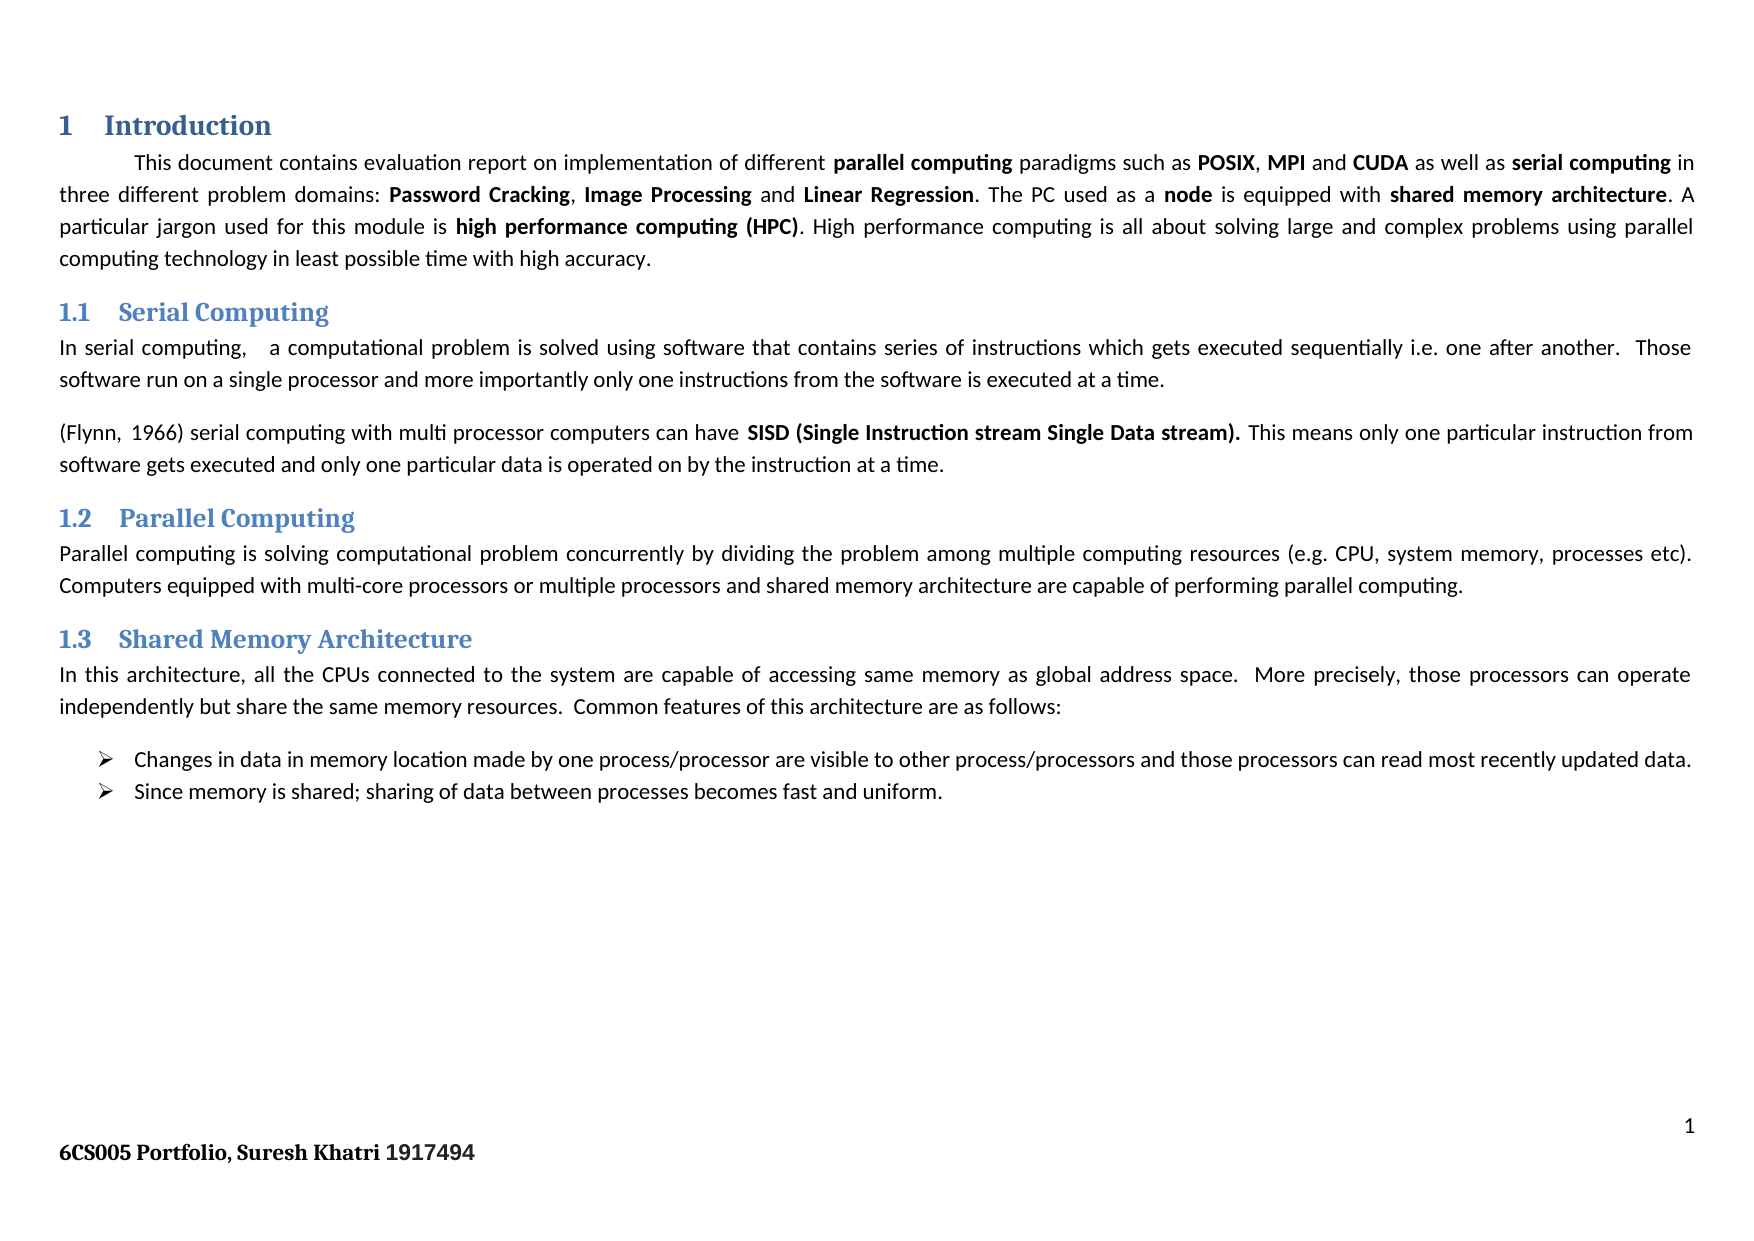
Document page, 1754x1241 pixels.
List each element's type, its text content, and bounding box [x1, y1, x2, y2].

text In serial computing, a computational problem is solved using software that contains series of instructions which gets executed sequentially i.e. one after another. Those software run on a single processor and more importantly only one instructions from the software is executed at a time. [59, 333, 1695, 393]
text This document contains evaluation report on implementation of different parallel computing paradigms such as POSIX, MPI and CUDA as well as serial computing in three different problem domains: Password Cracking, Image Processing and Linear Regression. The PC used as a node is equipped with shared memory architecture. A particular jargon used for this module is high performance computing (HPC). High performance computing is all about solving large and complex problems using parallel computing technology in least possible time with high accuracy. [59, 148, 1695, 272]
list Since memory is shared; sharing of data between processes becomes fast and uniform. [97, 777, 1695, 805]
text Parallel computing is solving computational problem concurrently by dividing the problem among multiple computing resources (e.g. CPU, system memory, processes etc). Computers equipped with multi-core processors or multiple processors and shared memory architecture are capable of performing parallel computing. [59, 539, 1695, 599]
list Changes in data in memory location made by one process/processor are visible to other process/processors and those processors can read most recently updated data. [97, 745, 1695, 773]
subtitle Serial Computing [59, 297, 1695, 328]
text (Flynn, 1966) serial computing with multi processor computers can have SISD (Single Instruction stream Single Data stream). This means only one particular instruction from software gets executed and only one particular data is operated on by the instruction at a time. [59, 418, 1695, 478]
subtitle Introduction [59, 109, 1695, 143]
text In this architecture, all the CPUs connected to the system are capable of accessing same memory as global address space. More precisely, those processors can operate independently but share the same memory resources. Common features of this architecture are as follows: [59, 660, 1695, 720]
subtitle Shared Memory Architecture [59, 624, 1695, 655]
subtitle Parallel Computing [59, 503, 1695, 534]
